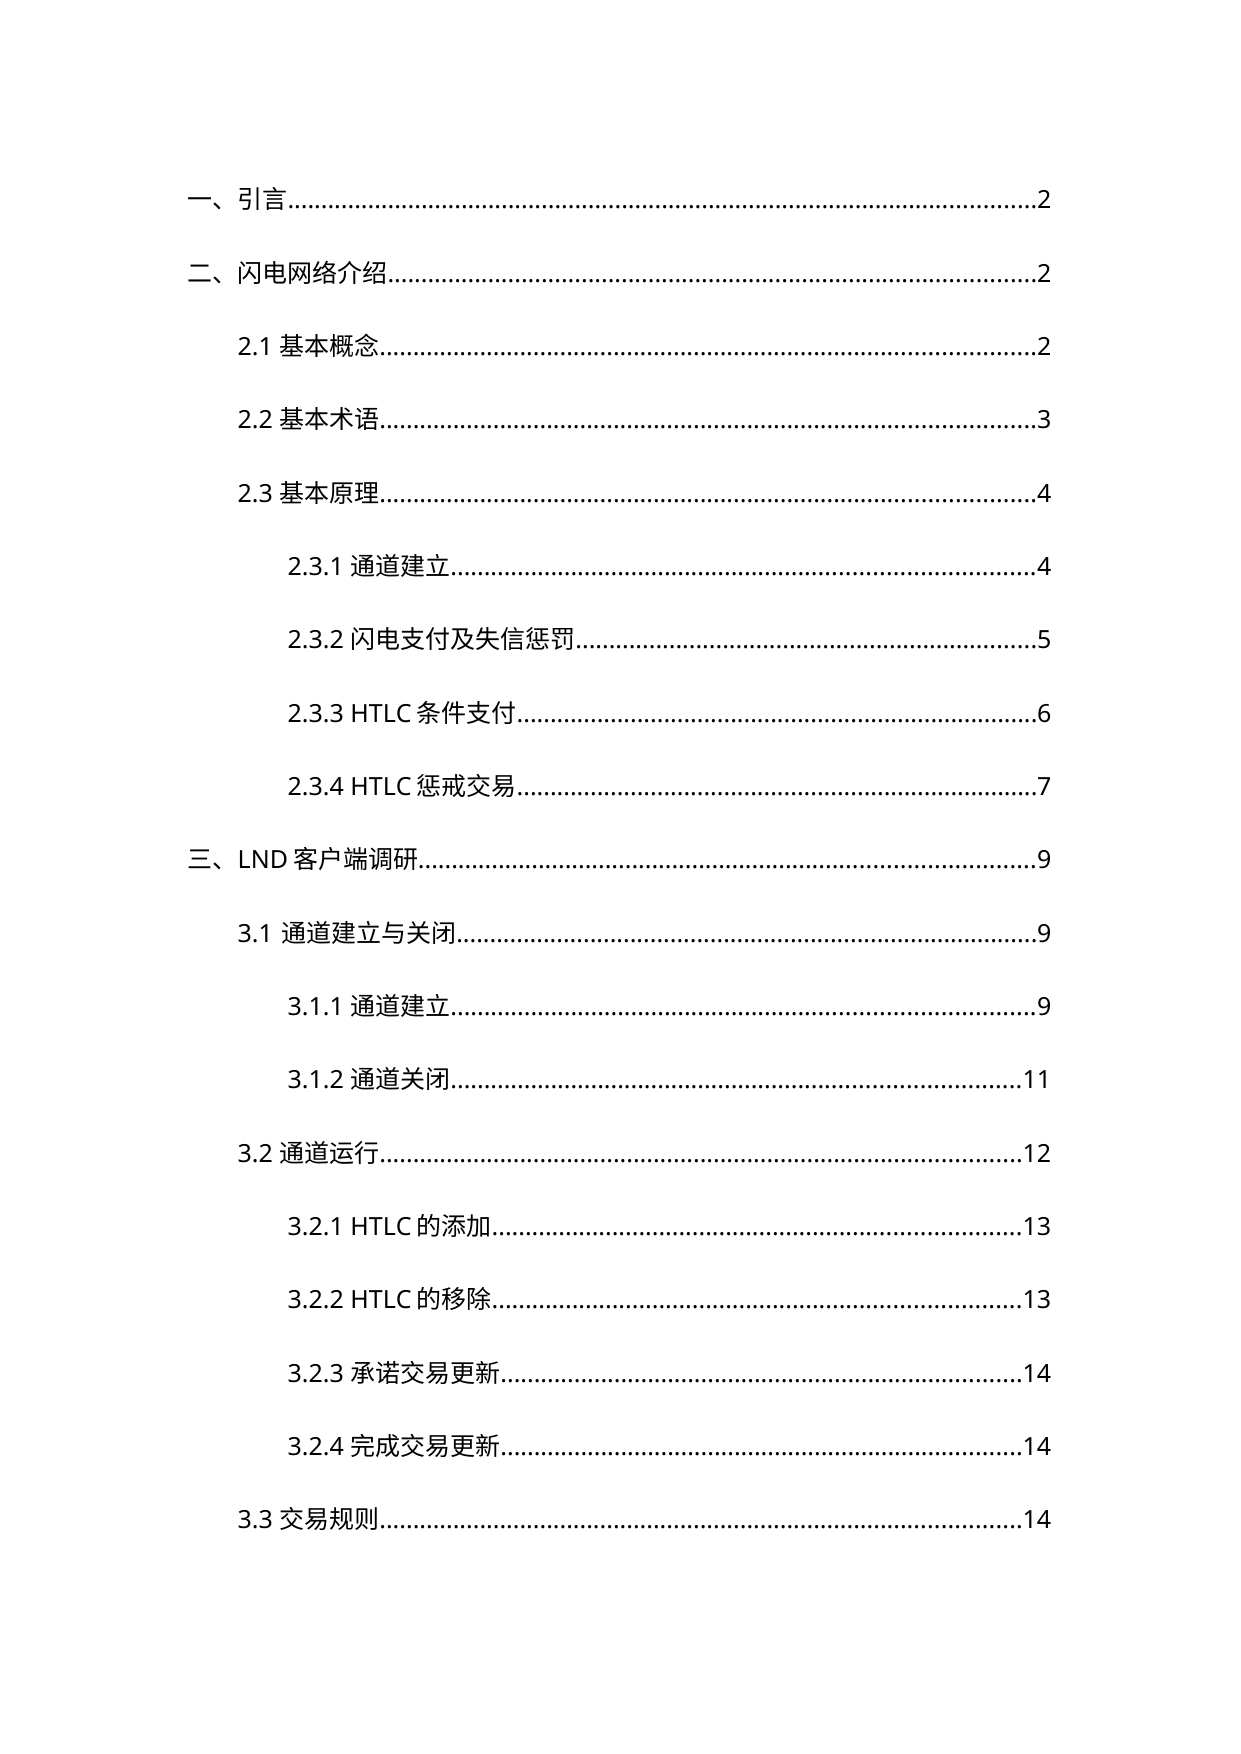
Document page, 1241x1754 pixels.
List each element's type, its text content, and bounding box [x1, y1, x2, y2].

text 3.1.2 通道关闭 11 [287, 1044, 1053, 1112]
text 3.2 通道运行 12 [237, 1117, 1053, 1185]
text 2.3.4 HTLC惩戒交易 7 [287, 751, 1053, 818]
text 2.2 基本术语 3 [237, 384, 1053, 452]
text 3.2.2 HTLC的移除 13 [287, 1264, 1053, 1332]
text 3.1 通道建立与关闭 9 [237, 897, 1053, 965]
text 3.3 交易规则 14 [237, 1484, 1053, 1552]
text 2.3.1 通道建立 4 [287, 531, 1053, 598]
text 二、闪电网络介绍 2 [187, 237, 1053, 305]
text 3.2.3 承诺交易更新 14 [287, 1337, 1053, 1405]
text 一、引言 2 [187, 164, 1053, 232]
text 2.3 基本原理 4 [237, 457, 1053, 525]
text 3.2.4 完成交易更新 14 [287, 1411, 1053, 1478]
text 2.1 基本概念 2 [237, 311, 1053, 378]
text 三、LND客户端调研 9 [187, 824, 1053, 892]
text 2.3.3 HTLC条件支付 6 [287, 677, 1053, 745]
text 3.1.1 通道建立 9 [287, 971, 1053, 1038]
text 3.2.1 HTLC的添加 13 [287, 1191, 1053, 1258]
text 2.3.2 闪电支付及失信惩罚 5 [287, 604, 1053, 672]
